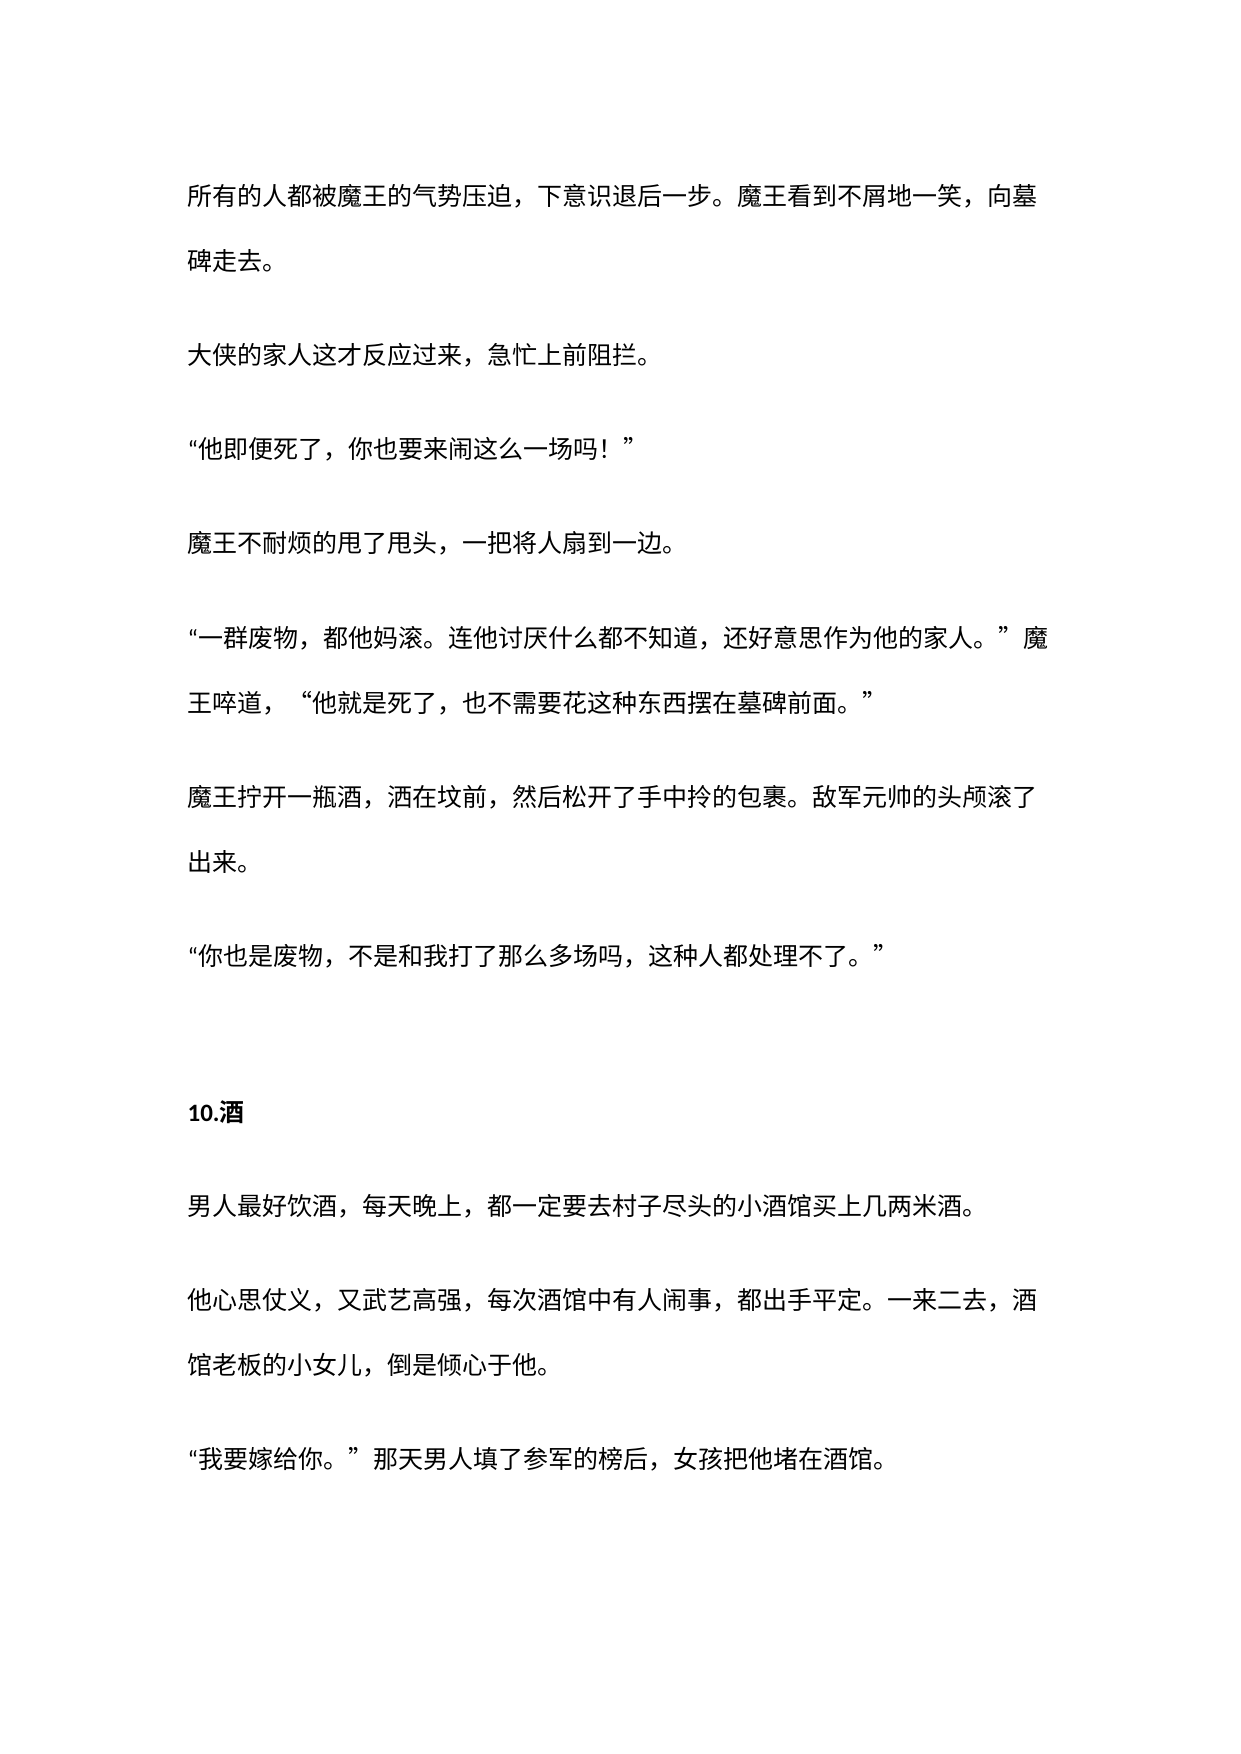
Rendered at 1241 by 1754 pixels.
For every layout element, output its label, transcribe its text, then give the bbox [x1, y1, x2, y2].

text 大侠的家人这才反应过来，急忙上前阻拦。 [187, 321, 1053, 386]
text 所有的人都被魔王的气势压迫，下意识退后一步。魔王看到不屑地一笑，向墓碑走去。 [187, 162, 1053, 292]
text 10.酒 [187, 1078, 1053, 1143]
text “一群废物，都他妈滚。连他讨厌什么都不知道，还好意思作为他的家人。”魔王啐道，“他就是死了，也不需要花这种东西摆在墓碑前面。” [187, 604, 1053, 734]
text 男人最好饮酒，每天晚上，都一定要去村子尽头的小酒馆买上几两米酒。 [187, 1172, 1053, 1237]
text 魔王拧开一瓶酒，洒在坟前，然后松开了手中拎的包裹。敌军元帅的头颅滚了出来。 [187, 763, 1053, 893]
text “你也是废物，不是和我打了那么多场吗，这种人都处理不了。” [187, 922, 1053, 987]
text 魔王不耐烦的甩了甩头，一把将人扇到一边。 [187, 509, 1053, 574]
text 他心思仗义，又武艺高强，每次酒馆中有人闹事，都出手平定。一来二去，酒馆老板的小女儿，倒是倾心于他。 [187, 1266, 1053, 1396]
text “他即便死了，你也要来闹这么一场吗！” [187, 415, 1053, 480]
text “我要嫁给你。”那天男人填了参军的榜后，女孩把他堵在酒馆。 [187, 1425, 1053, 1490]
